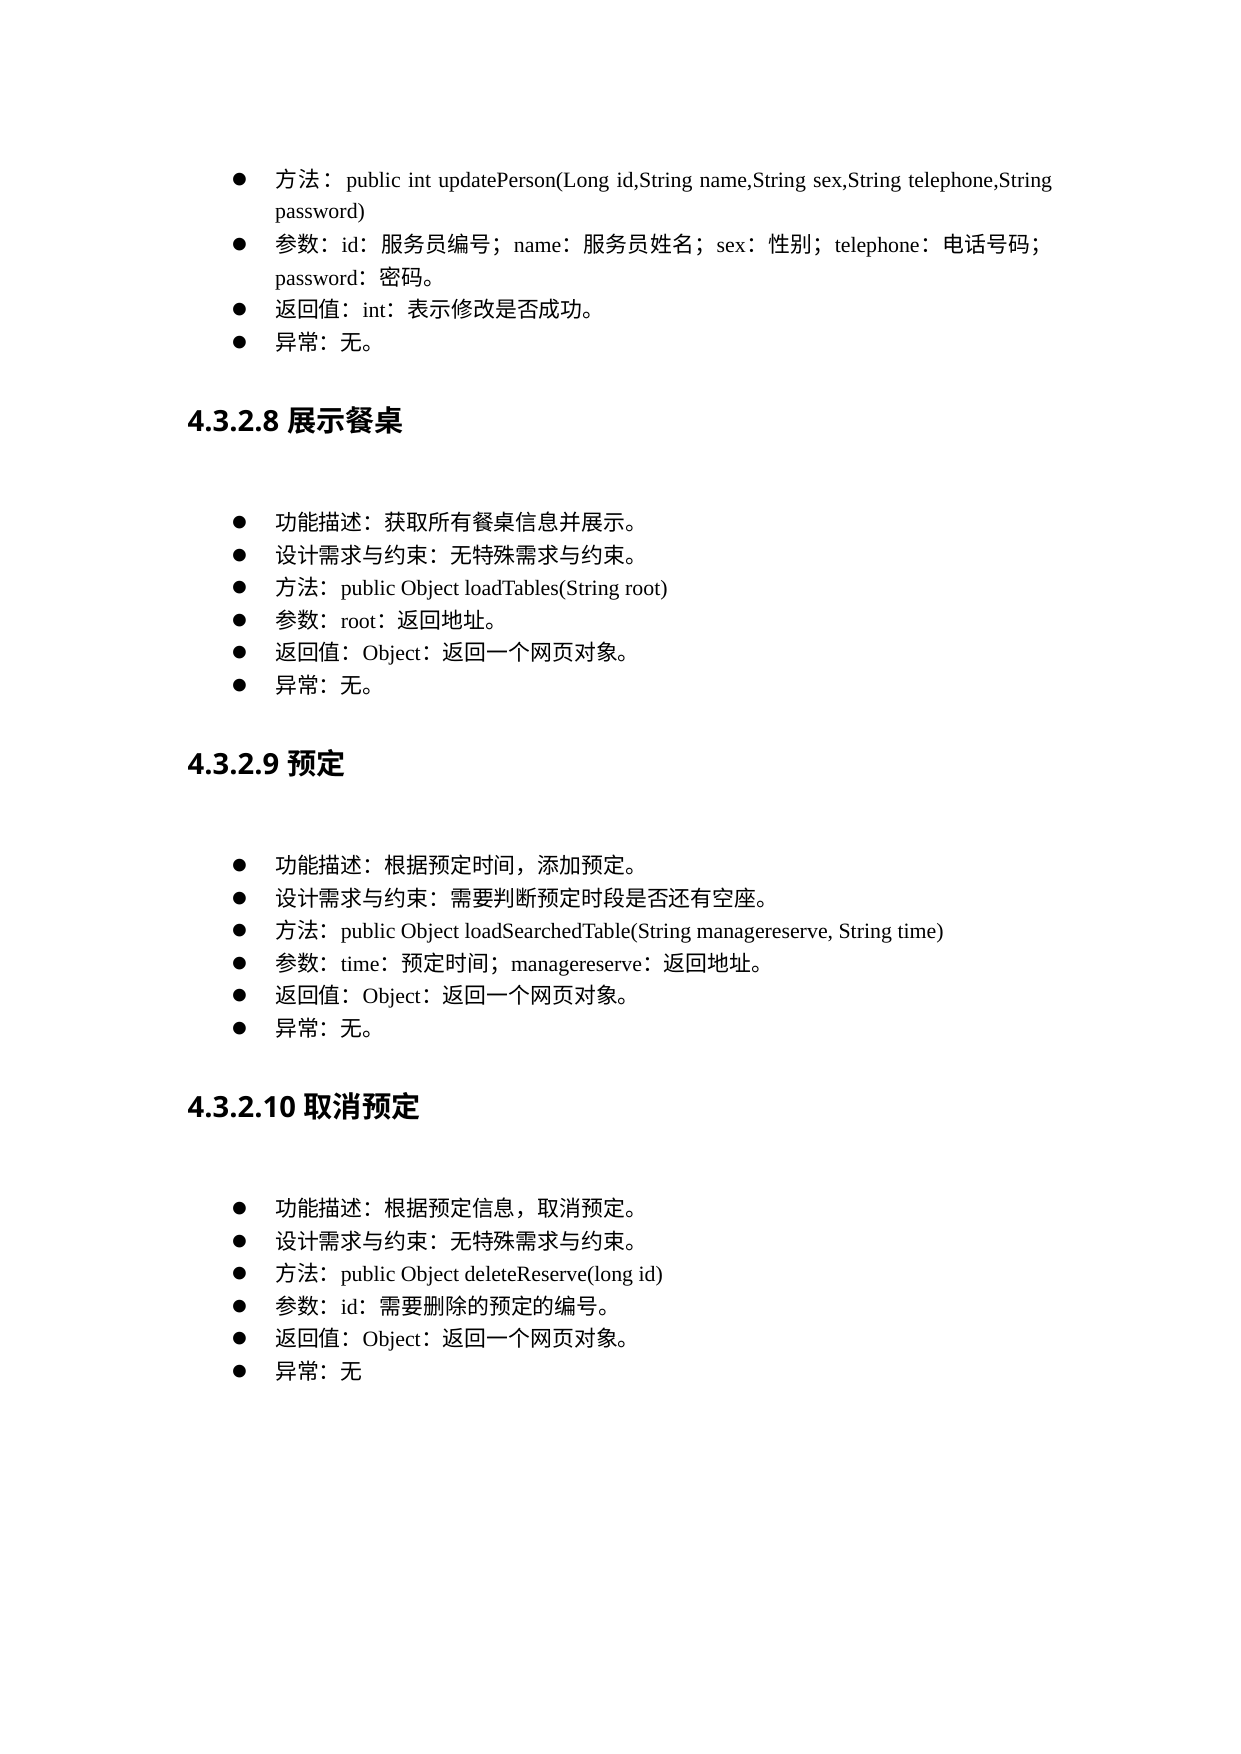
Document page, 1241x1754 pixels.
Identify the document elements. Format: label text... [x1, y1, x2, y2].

list 异常：无 [231, 1353, 1053, 1386]
list 参数：id：需要删除的预定的编号。 [231, 1288, 1053, 1321]
list 返回值：Object：返回一个网页对象。 [231, 635, 1053, 667]
list 功能描述：根据预定信息，取消预定。 [231, 1191, 1053, 1223]
list 方法：public int updatePerson(Long id,String name,String sex,String telephone,String password) [231, 162, 1053, 227]
subtitle 4.3.2.10 取消预定 [187, 1072, 1053, 1137]
list 方法：public Object loadSearchedTable(String managereserve, String time) [231, 913, 1053, 946]
list 方法：public Object deleteReserve(long id) [231, 1256, 1053, 1288]
subtitle 4.3.2.8 展示餐桌 [187, 386, 1053, 451]
list 返回值：Object：返回一个网页对象。 [231, 978, 1053, 1011]
list 设计需求与约束：需要判断预定时段是否还有空座。 [231, 881, 1053, 913]
list 返回值：Object：返回一个网页对象。 [231, 1321, 1053, 1353]
subtitle 4.3.2.9 预定 [187, 729, 1053, 794]
list 异常：无。 [231, 1011, 1053, 1043]
list 返回值：int：表示修改是否成功。 [231, 292, 1053, 324]
list 设计需求与约束：无特殊需求与约束。 [231, 537, 1053, 570]
list 参数：root：返回地址。 [231, 602, 1053, 635]
list 参数：id：服务员编号；name：服务员姓名；sex：性别；telephone：电话号码；password：密码。 [231, 227, 1053, 292]
list 设计需求与约束：无特殊需求与约束。 [231, 1223, 1053, 1256]
list 异常：无。 [231, 324, 1053, 357]
list 方法：public Object loadTables(String root) [231, 570, 1053, 602]
list 参数：time：预定时间；managereserve：返回地址。 [231, 946, 1053, 978]
list 功能描述：获取所有餐桌信息并展示。 [231, 505, 1053, 537]
list 功能描述：根据预定时间，添加预定。 [231, 848, 1053, 881]
list 异常：无。 [231, 667, 1053, 700]
